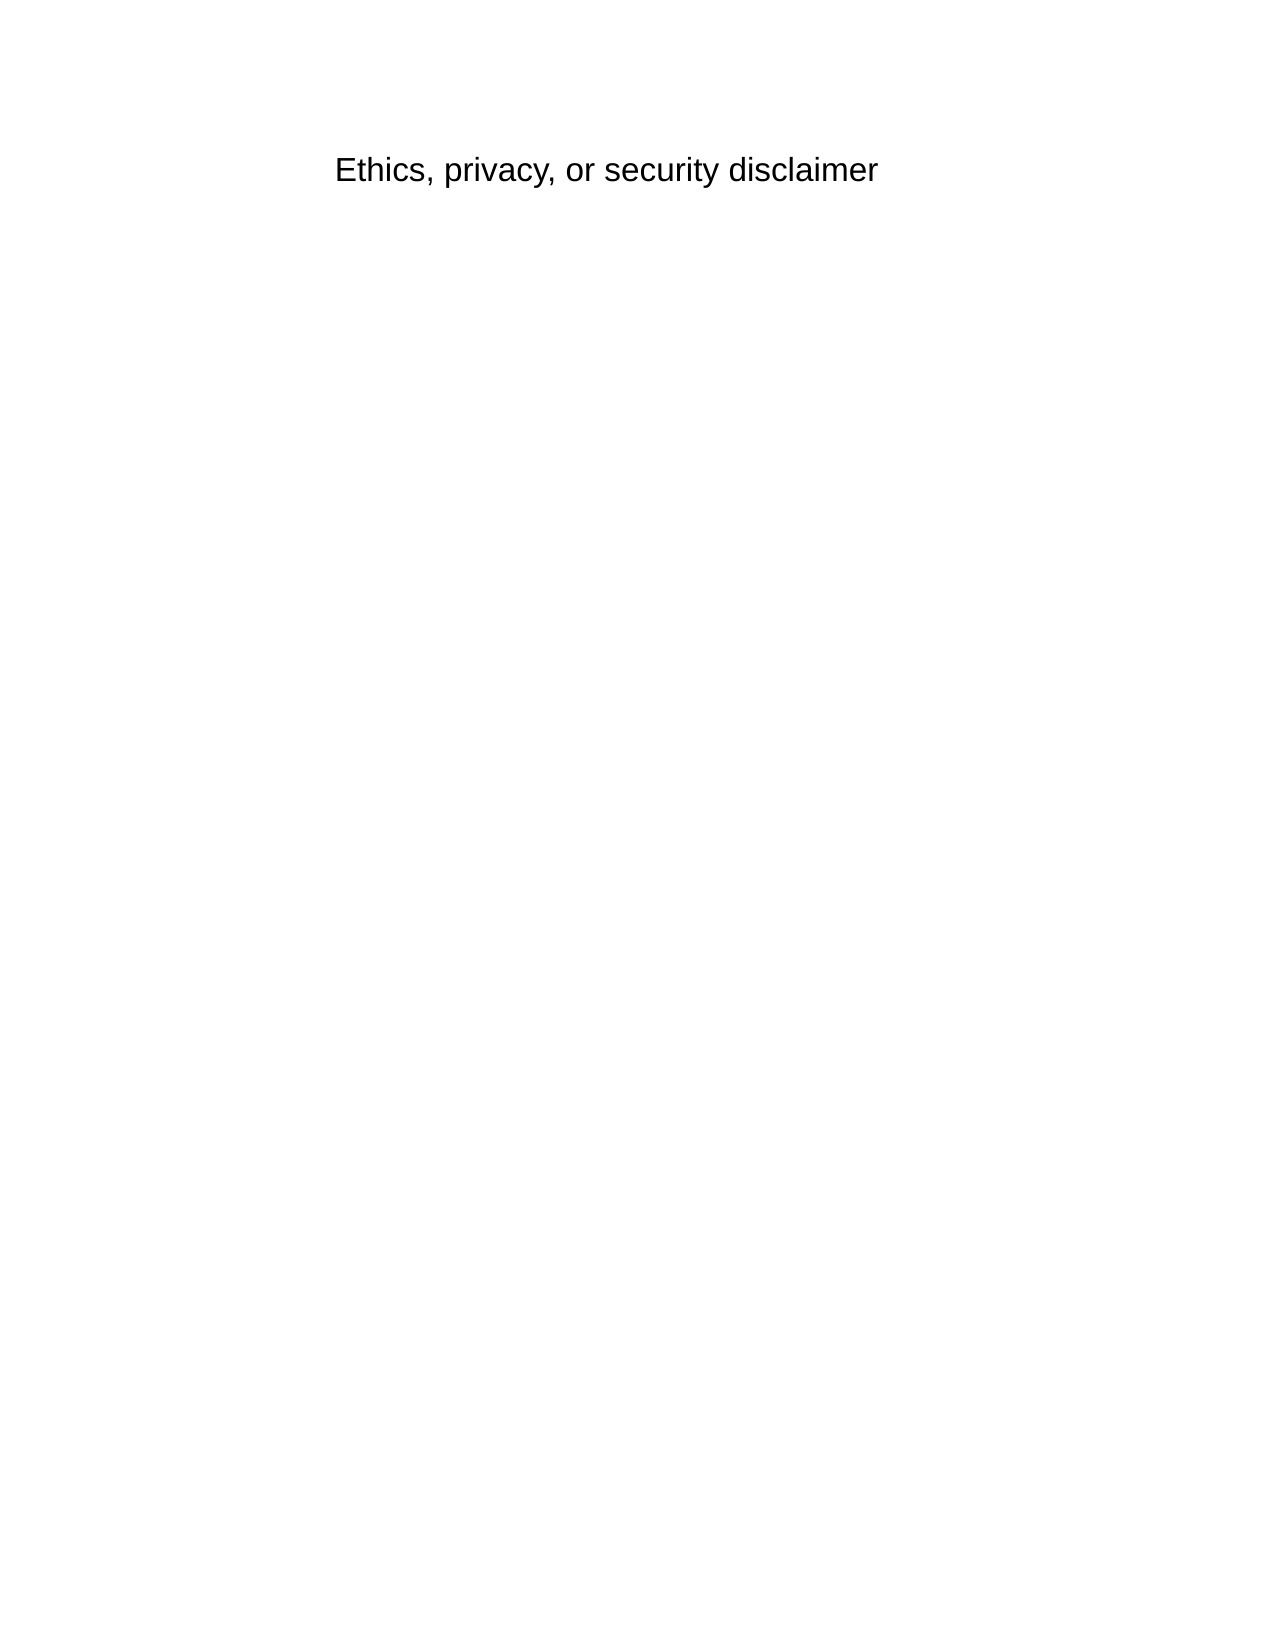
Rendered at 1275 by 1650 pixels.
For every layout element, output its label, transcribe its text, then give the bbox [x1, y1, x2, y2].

text Ethics, privacy, or security disclaimer [150, 150, 1125, 188]
